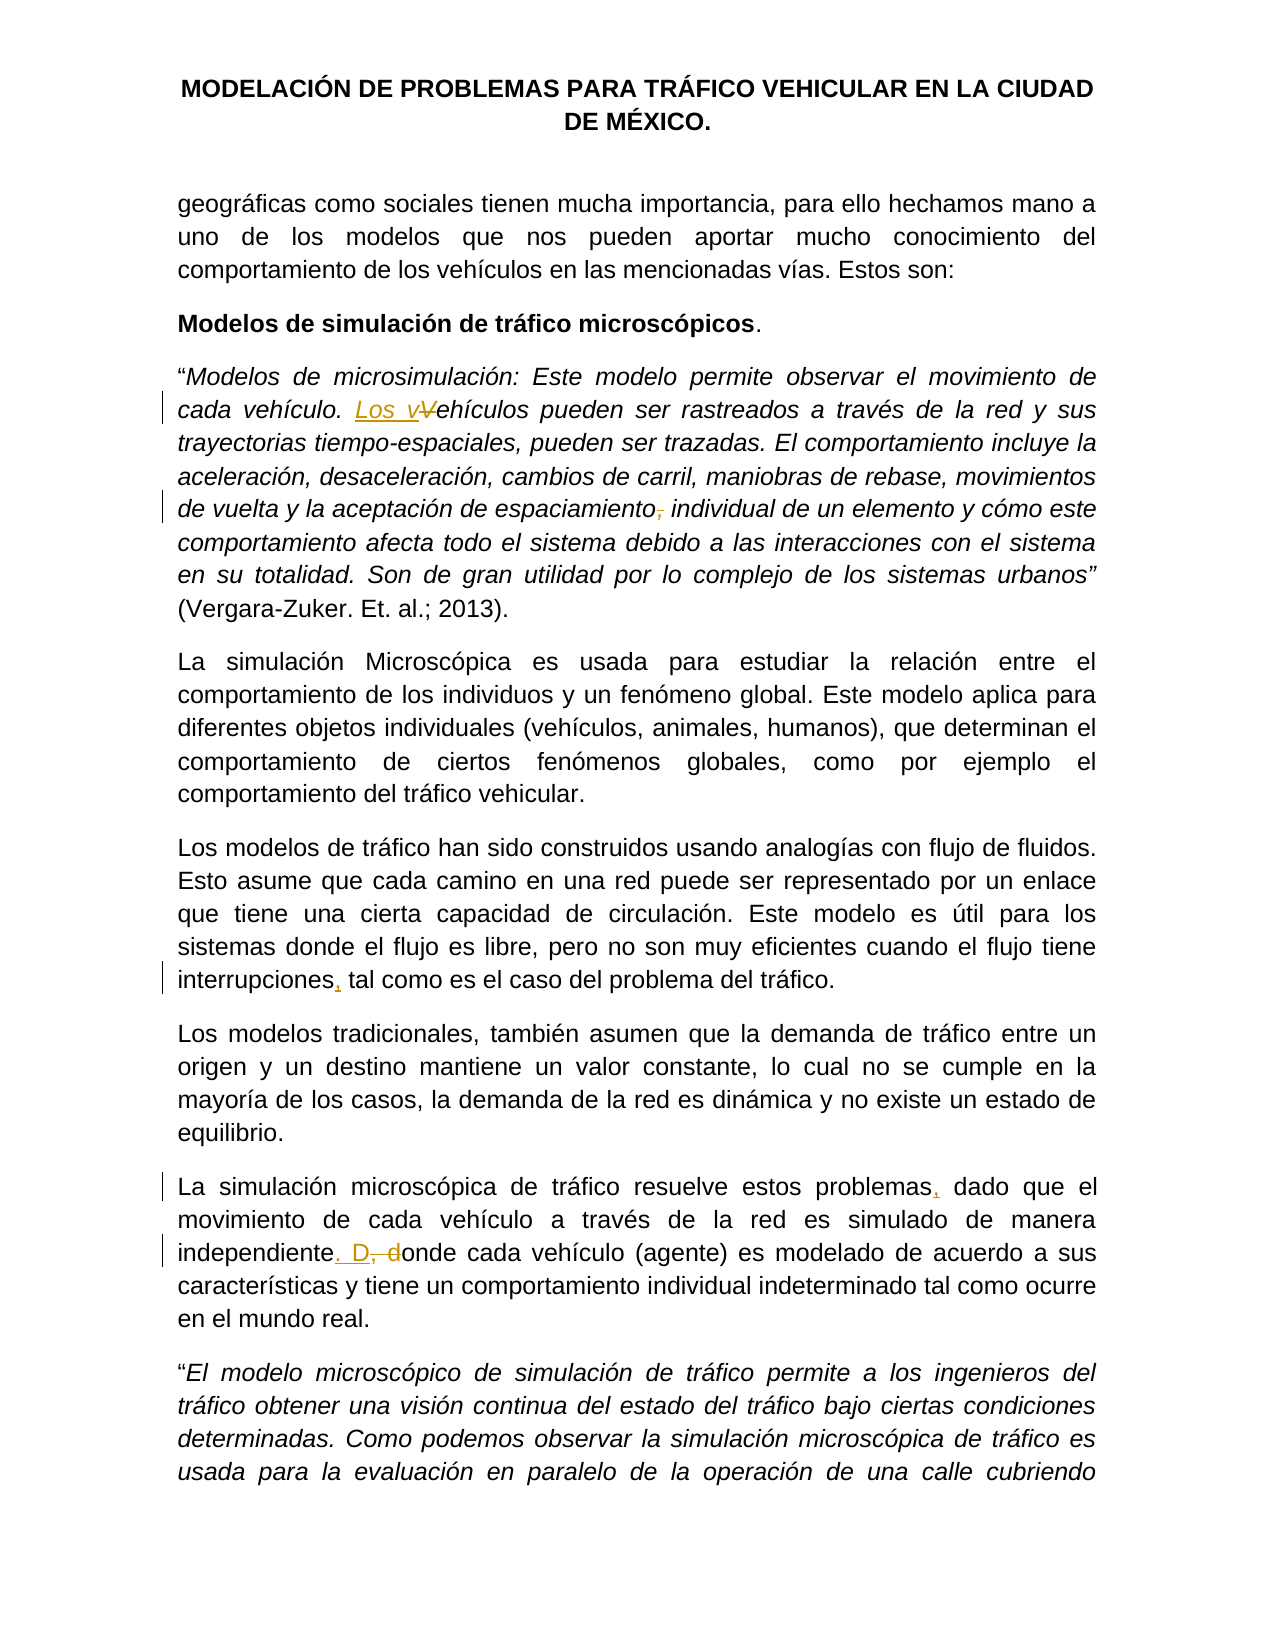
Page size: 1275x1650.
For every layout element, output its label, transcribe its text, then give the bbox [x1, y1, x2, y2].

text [177, 1358, 1098, 1486]
text Los modelos tradicionales, también asumen que la demanda de tráfico entre un origen y un destino mantiene un valor constante, lo cual no se cumple en la mayoría de los casos, la demanda de la red es dinámica y no existe un estado de equilibrio. [177, 1019, 1098, 1147]
text Los modelos de tráfico han sido construidos usando analogías con flujo de fluidos. Esto asume que cada camino en una red puede ser representado por un enlace que tiene una cierta capacidad de circulación. Este modelo es útil para los sistemas donde el flujo es libre, pero no son muy eficientes cuando el flujo tiene interrupciones tal como es el caso del problema del tráfico. [177, 833, 1098, 994]
text “Modelos de microsimulación: Este modelo permite observar el movimiento de cada vehículo. ehículos pueden ser rastreados a través de la red y sus trayectorias tiempo-espaciales, pueden ser trazadas. El comportamiento incluye la aceleración, desaceleración, cambios de carril, maniobras de rebase, movimientos de vuelta y la aceptación de espaciamiento individual de un elemento y cómo este comportamiento afecta todo el sistema debido a las interacciones con el sistema en su totalidad. Son de gran utilidad por lo complejo de los sistemas urbanos” (Vergara-Zuker. Et. al.; 2013). [177, 362, 1098, 622]
text Modelos de simulación de tráfico microscópicos. [177, 308, 1098, 337]
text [177, 189, 1098, 283]
text La simulación Microscópica es usada para estudiar la relación entre el comportamiento de los individuos y un fenómeno global. Este modelo aplica para diferentes objetos individuales (vehículos, animales, humanos), que determinan el comportamiento de ciertos fenómenos globales, como por ejemplo el comportamiento del tráfico vehicular. [177, 647, 1098, 808]
text La simulación microscópica de tráfico resuelve estos problemas dado que el movimiento de cada vehículo a través de la red es simulado de manera independienteonde cada vehículo (agente) es modelado de acuerdo a sus características y tiene un comportamiento individual indeterminado tal como ocurre en el mundo real. [177, 1172, 1098, 1333]
